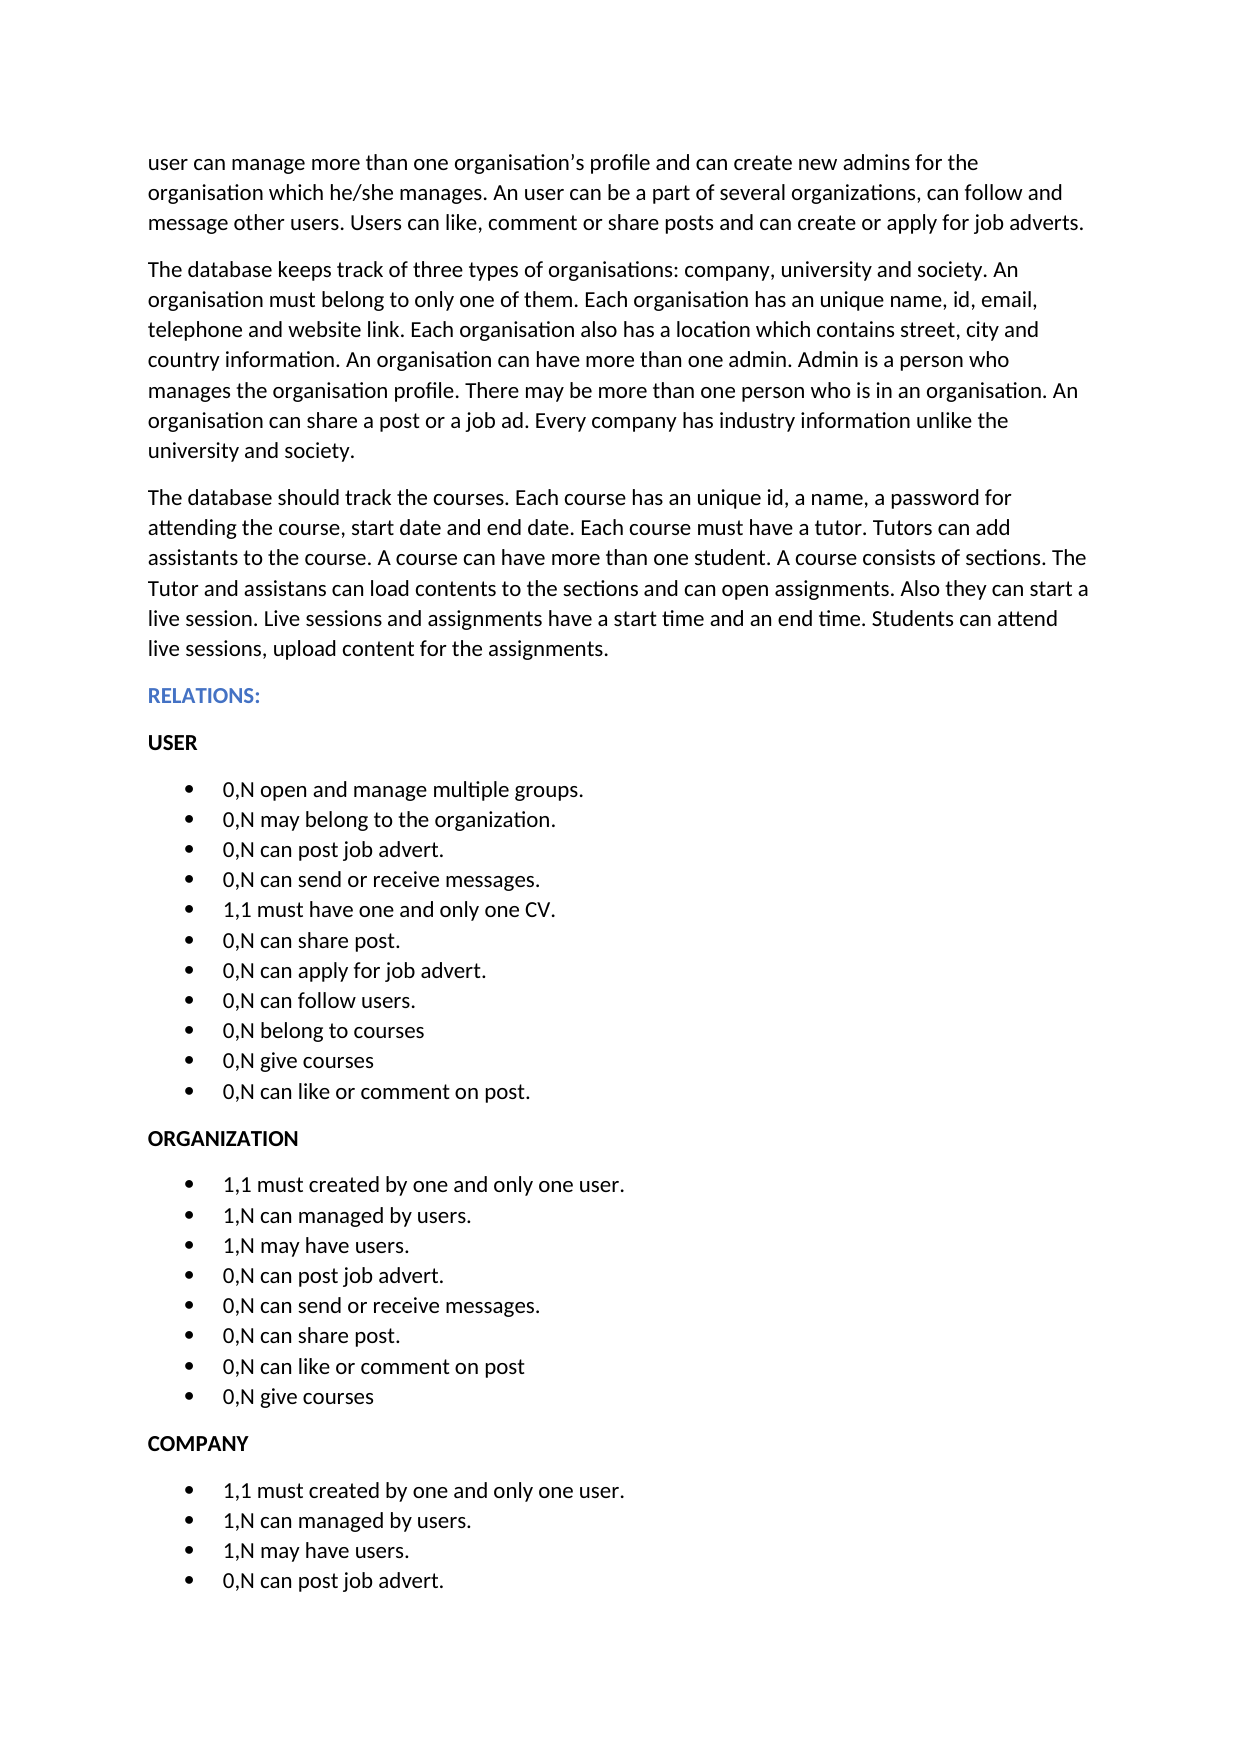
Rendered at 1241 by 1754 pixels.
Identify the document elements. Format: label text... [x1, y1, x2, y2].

list 1,N can managed by users. [185, 1201, 1093, 1229]
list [185, 1476, 1093, 1504]
list 0,N open and manage multiple groups. [185, 775, 1093, 803]
list 0,N can share post. [185, 1322, 1093, 1349]
list 0,N give courses [185, 1382, 1093, 1410]
list 0,N can follow users. [185, 986, 1093, 1014]
list 0,N can like or comment on post. [185, 1077, 1093, 1105]
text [148, 148, 1093, 236]
list 0,N can post job advert. [185, 1261, 1093, 1289]
list 0,N give courses [185, 1047, 1093, 1074]
text The database should track the courses. Each course has an unique id, a name, a password for attending the course, start date and end date. Each course must have a tutor. Tutors can add assistants to the course. A course can have more than one student. A course consists of sections. The Tutor and assistans can load contents to the sections and can open assignments. Also they can start a live session. Live sessions and assignments have a start time and an end time. Students can attend live sessions, upload content for the assignments. [148, 483, 1093, 662]
list 0,N can share post. [185, 926, 1093, 954]
text COMPANY [148, 1429, 1093, 1457]
list 0,N can post job advert. [185, 835, 1093, 863]
text ORGANIZATION [148, 1124, 1093, 1152]
list 1,N can managed by users. [185, 1506, 1093, 1534]
list 0,N belong to courses [185, 1016, 1093, 1044]
text USER [148, 728, 1093, 756]
list 1,N may have users. [185, 1231, 1093, 1259]
list 0,N can send or receive messages. [185, 1291, 1093, 1319]
list 0,N can like or comment on post [185, 1352, 1093, 1380]
list 1,N may have users. [185, 1536, 1093, 1564]
list 1,1 must created by one and only one user. [185, 1171, 1093, 1198]
list 0,N can apply for job advert. [185, 956, 1093, 984]
list 0,N can send or receive messages. [185, 865, 1093, 893]
list 0,N may belong to the organization. [185, 805, 1093, 833]
list 0,N can post job advert. [185, 1566, 1093, 1594]
text RELATIONS: [148, 681, 1093, 709]
list 1,1 must have one and only one CV. [185, 896, 1093, 923]
text The database keeps track of three types of organisations: company, university and society. An organisation must belong to only one of them. Each organisation has an unique name, id, email, telephone and website link. Each organisation also has a location which contains street, city and country information. An organisation can have more than one admin. Admin is a person who manages the organisation profile. There may be more than one person who is in an organisation. An organisation can share a post or a job ad. Every company has industry information unlike the university and society. [148, 255, 1093, 464]
